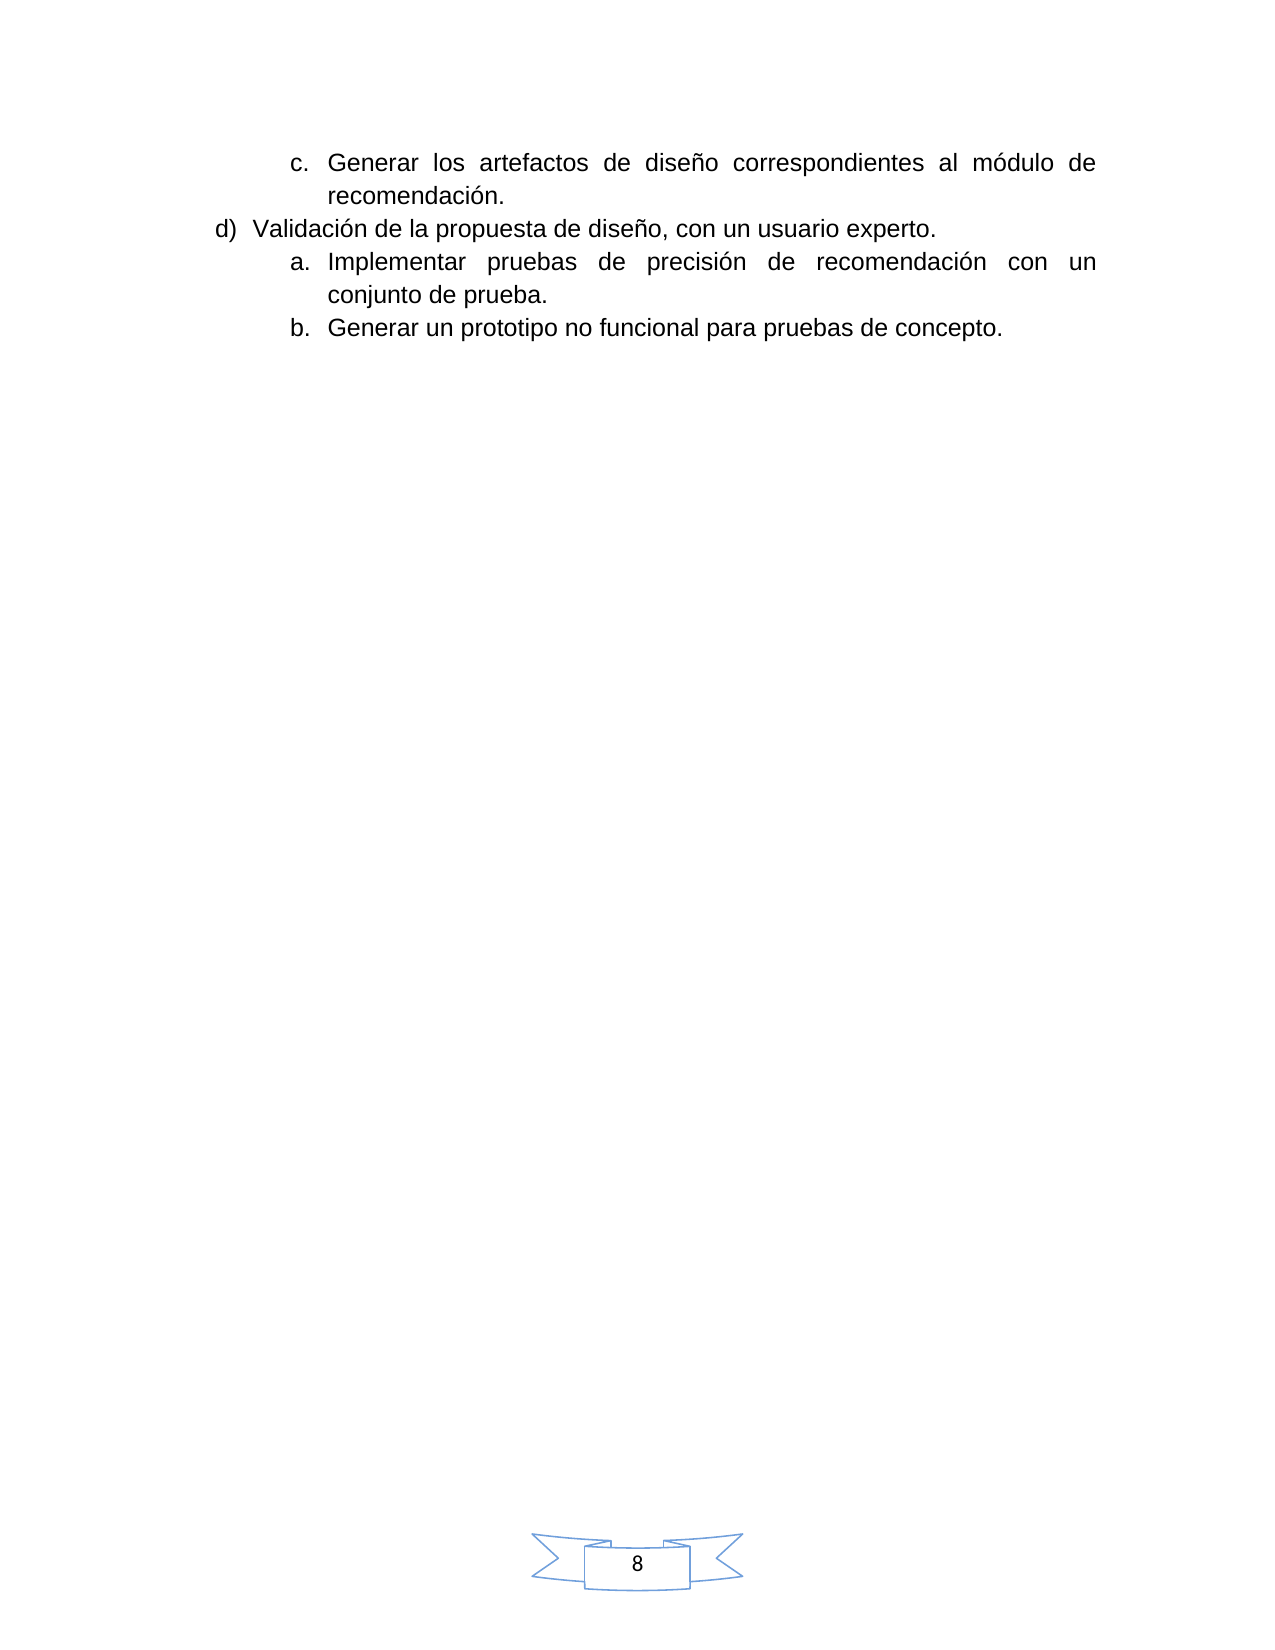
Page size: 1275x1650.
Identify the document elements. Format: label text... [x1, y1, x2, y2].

list Generar los artefactos de diseño correspondientes al módulo de recomendación. [290, 148, 1098, 209]
list Implementar pruebas de precisión de recomendación con un conjunto de prueba. [290, 247, 1098, 308]
list Generar un prototipo no funcional para pruebas de concepto. [290, 313, 1098, 341]
list Validación de la propuesta de diseño, con un usuario experto. [215, 214, 1098, 242]
